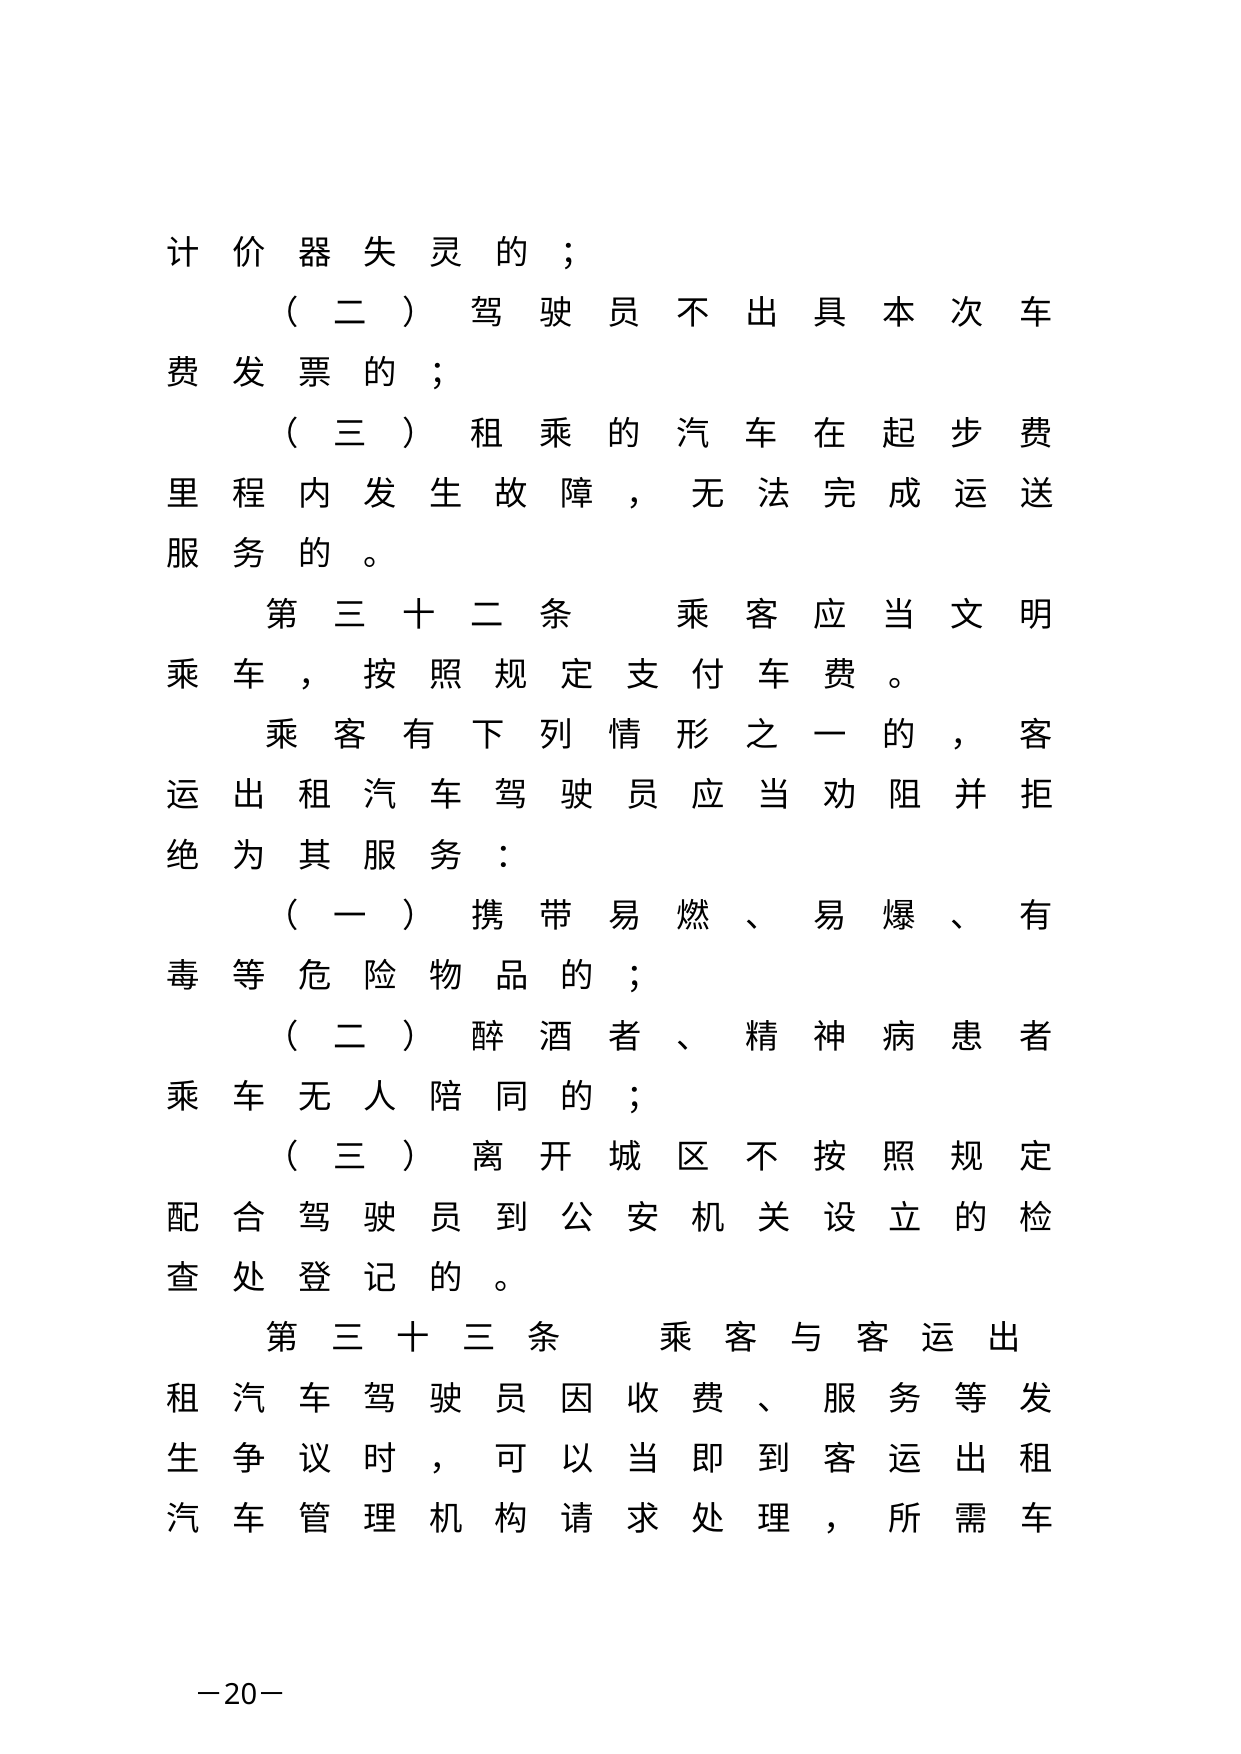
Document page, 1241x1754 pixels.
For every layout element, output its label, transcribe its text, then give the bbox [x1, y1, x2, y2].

text （一）携带易燃、易爆、有毒等危险物品的； [167, 883, 1085, 1003]
text （二）驾驶员不出具本次车费发票的； [167, 280, 1085, 400]
text （三）租乘的汽车在起步费里程内发生故障，无法完成运送服务的。 [167, 400, 1085, 581]
text （二）醉酒者、精神病患者乘车无人陪同的； [167, 1003, 1085, 1124]
text 乘客有下列情形之一的，客运出租汽车驾驶员应当劝阻并拒绝为其服务： [167, 702, 1085, 883]
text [167, 219, 1085, 280]
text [167, 1305, 1085, 1546]
text （三）离开城区不按照规定配合驾驶员到公安机关设立的检查处登记的。 [167, 1124, 1085, 1305]
text 第三十二条 乘客应当文明乘车，按照规定支付车费。 [167, 581, 1085, 702]
